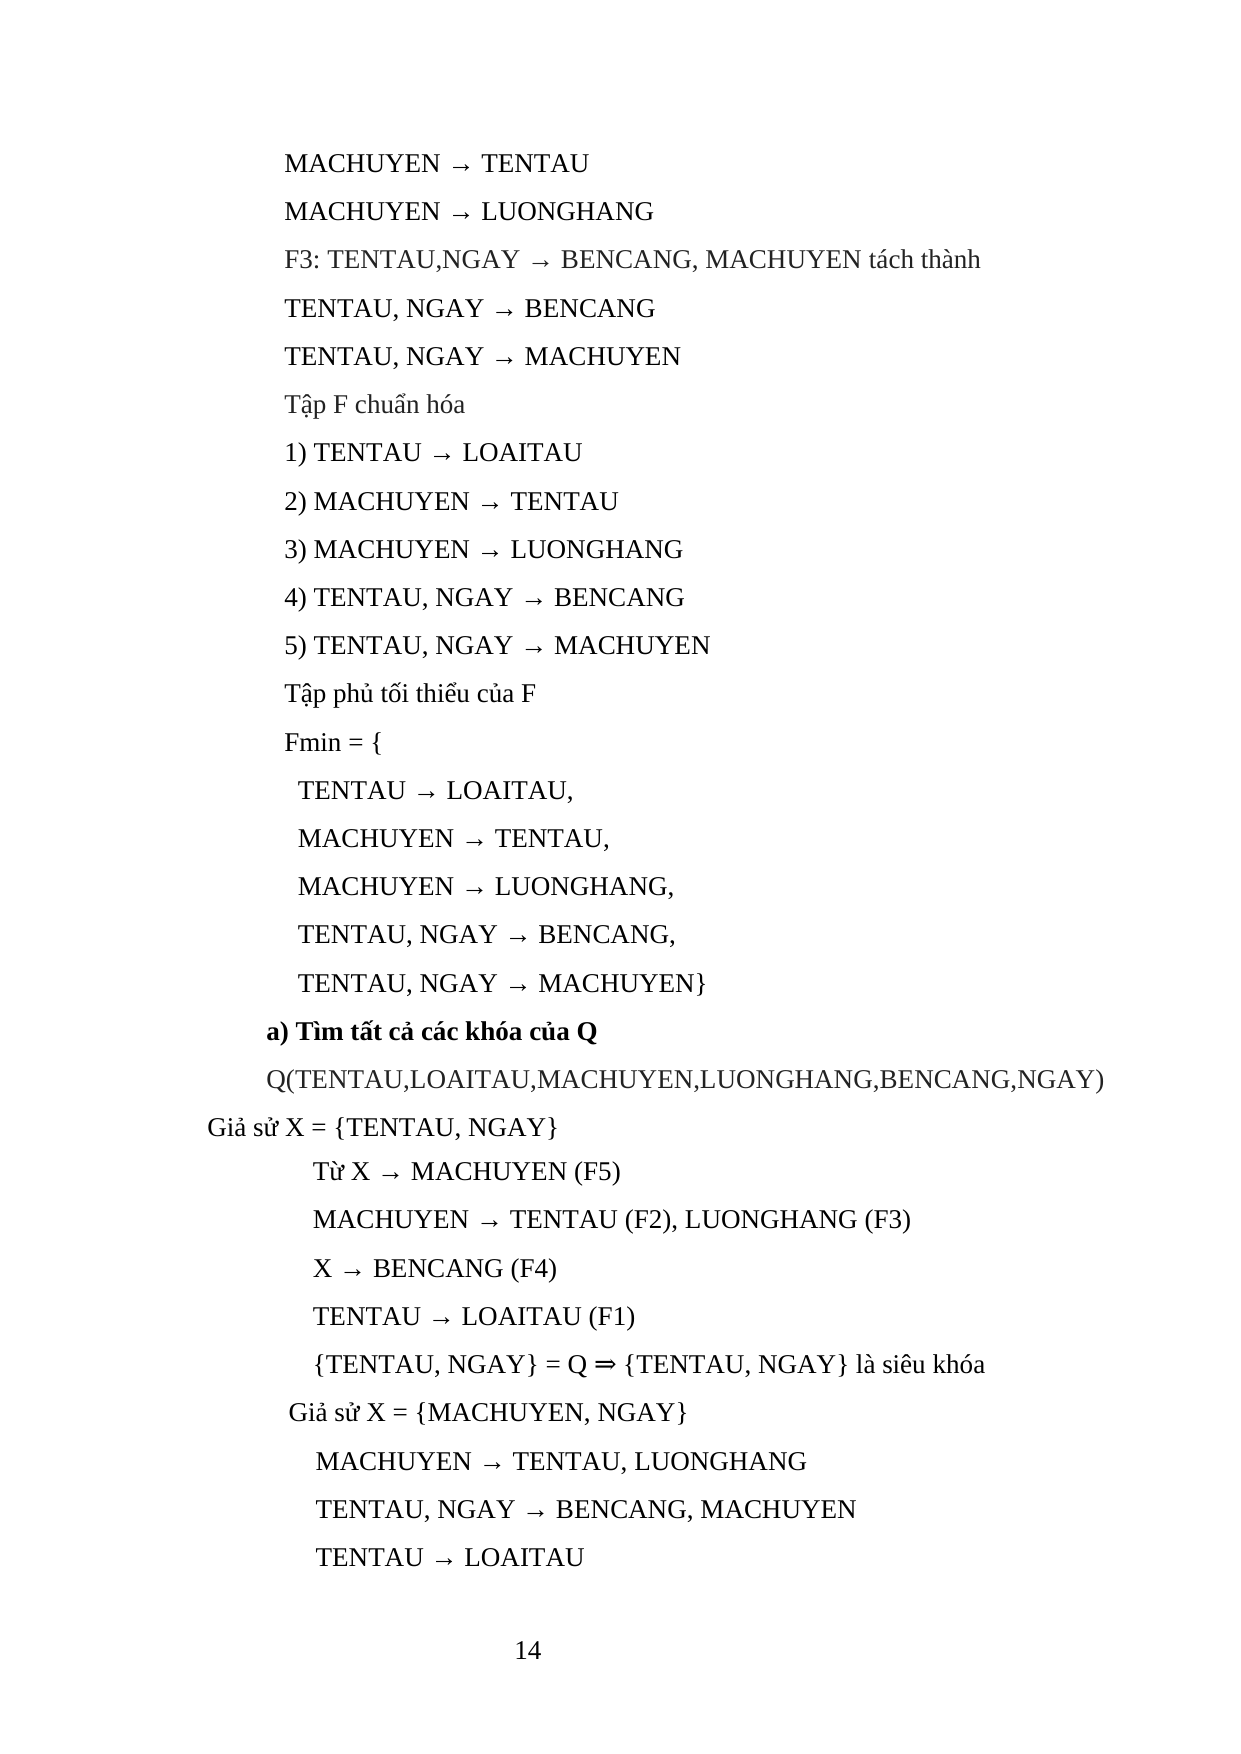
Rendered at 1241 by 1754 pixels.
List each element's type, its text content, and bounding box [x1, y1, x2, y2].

text MACHUYEN → TENTAU, [234, 822, 1122, 853]
text TENTAU, NGAY → BENCANG [234, 292, 1122, 323]
text TENTAU → LOAITAU [282, 1541, 1122, 1572]
text TENTAU → LOAITAU (F1) [282, 1300, 1122, 1331]
text TENTAU, NGAY → BENCANG, [234, 919, 1122, 950]
text 5) TENTAU, NGAY → MACHUYEN [234, 629, 1122, 660]
text Fmin = { [234, 726, 1122, 757]
text Tập phủ tối thiểu của F [234, 677, 1122, 709]
text MACHUYEN → TENTAU (F2), LUONGHANG (F3) [282, 1203, 1122, 1234]
text TENTAU, NGAY → BENCANG, MACHUYEN [282, 1493, 1122, 1524]
text Tập F chuẩn hóa [234, 388, 1122, 419]
text 1) TENTAU → LOAITAU [234, 436, 1122, 467]
text MACHUYEN → LUONGHANG [234, 195, 1122, 226]
text MACHUYEN → TENTAU [234, 147, 1122, 178]
text 3) MACHUYEN → LUONGHANG [234, 533, 1122, 564]
text TENTAU, NGAY → MACHUYEN} [234, 967, 1122, 998]
text TENTAU → LOAITAU, [234, 774, 1122, 805]
text Giả sử X = {TENTAU, NGAY} [207, 1112, 1122, 1143]
text 2) MACHUYEN → TENTAU [234, 484, 1122, 516]
text X → BENCANG (F4) [282, 1252, 1122, 1283]
text Giả sử X = {MACHUYEN, NGAY} [207, 1396, 1122, 1427]
text TENTAU, NGAY → MACHUYEN [234, 340, 1122, 371]
text MACHUYEN → TENTAU, LUONGHANG [282, 1444, 1122, 1476]
text MACHUYEN → LUONGHANG, [234, 870, 1122, 902]
text {TENTAU, NGAY} = Q ⇒ {TENTAU, NGAY} là siêu khóa [282, 1348, 1122, 1379]
text Từ X → MACHUYEN (F5) [282, 1155, 1122, 1186]
list Tìm tất cả các khóa của Q [207, 1015, 1122, 1046]
text F3: TENTAU,NGAY → BENCANG, MACHUYEN tách thành [234, 243, 1122, 274]
text 4) TENTAU, NGAY → BENCANG [234, 581, 1122, 612]
text Q(TENTAU,LOAITAU,MACHUYEN,LUONGHANG,BENCANG,NGAY) [234, 1063, 1122, 1094]
